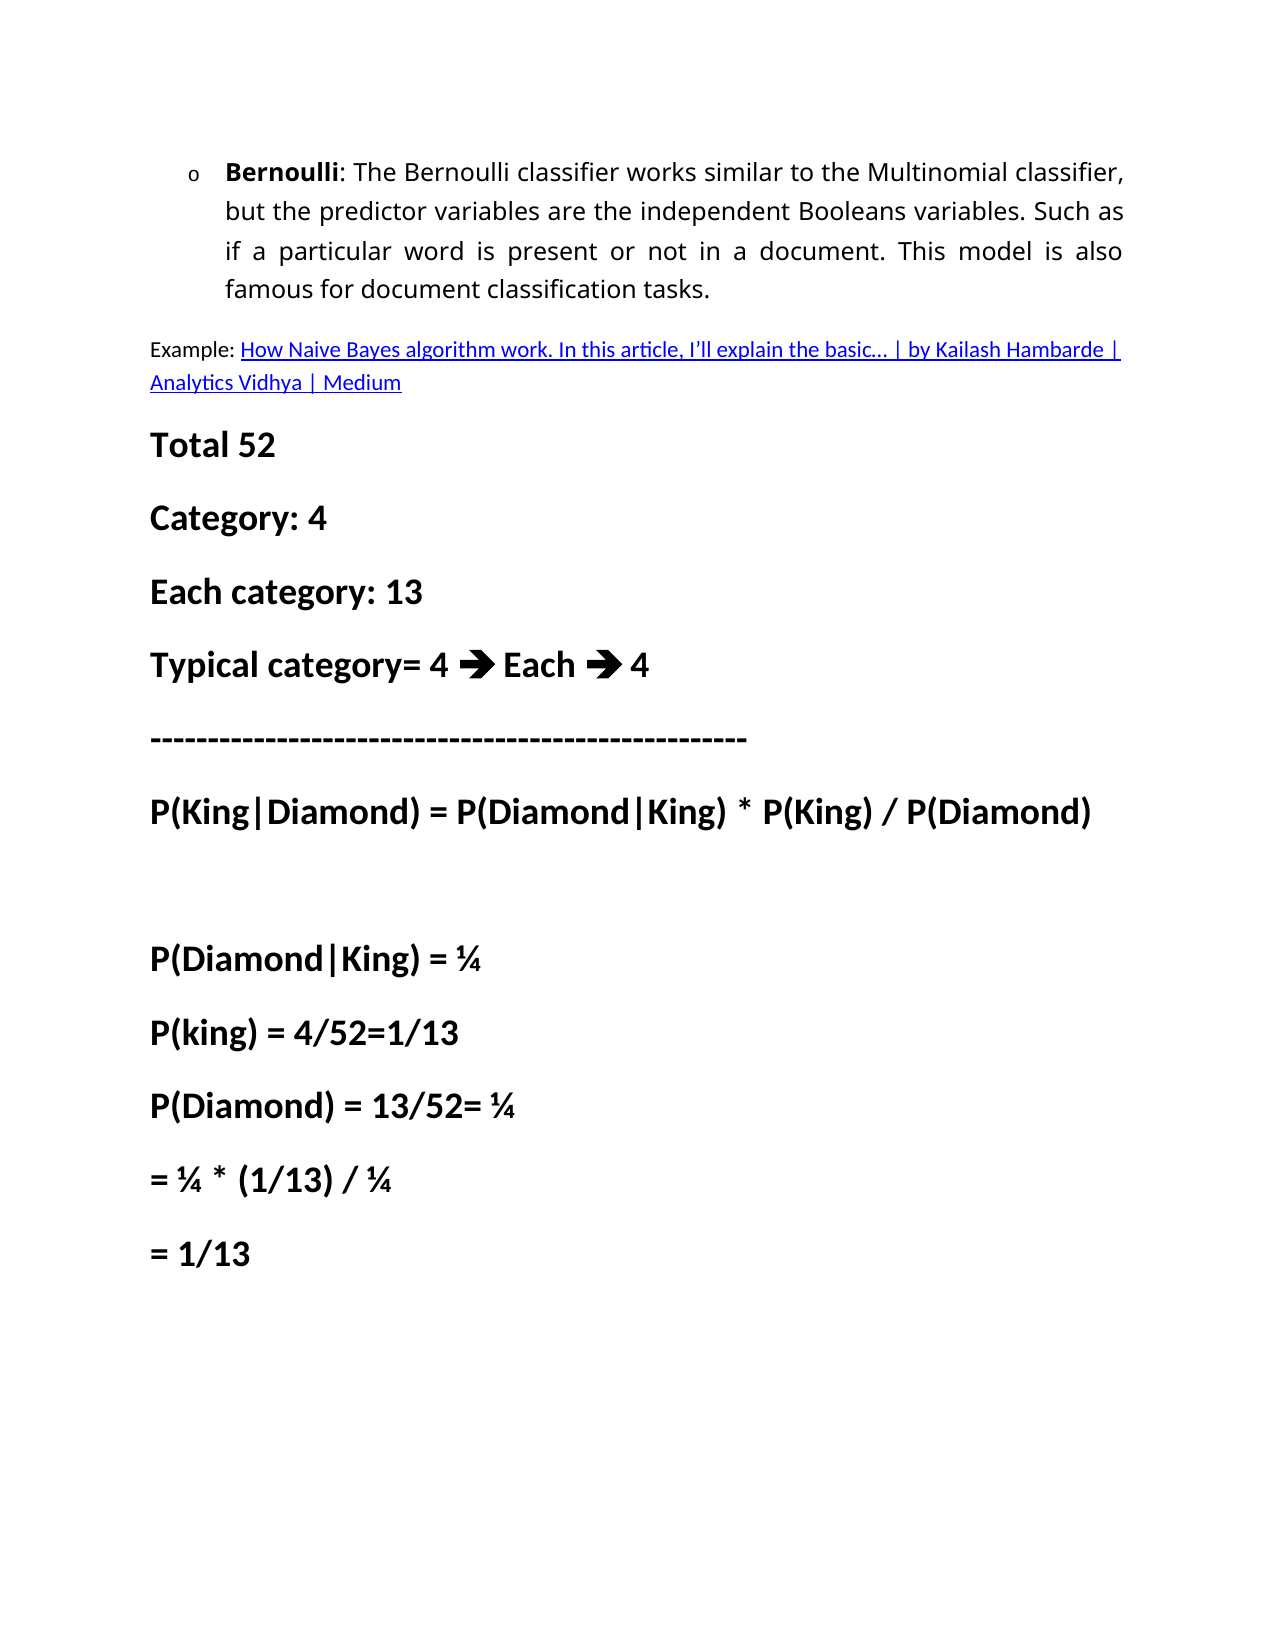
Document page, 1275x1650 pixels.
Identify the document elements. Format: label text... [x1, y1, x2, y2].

text = ¼ * (1/13) / ¼ [150, 1156, 1125, 1202]
text Example: How Naive Bayes algorithm work. In this article, I’ll explain the basic… | by Kailash Hambarde | Analytics Vidhya | Medium [150, 335, 1125, 396]
text P(king) = 4/52=1/13 [150, 1009, 1125, 1055]
text Typical category= 4 Each 4 [150, 641, 1125, 687]
text Category: 4 [150, 494, 1125, 540]
text Total 52 [150, 421, 1125, 466]
text P(Diamond) = 13/52= ¼ [150, 1082, 1125, 1128]
text = 1/13 [150, 1229, 1125, 1275]
list Bernoulli: The Bernoulli classifier works similar to the Multinomial classifier, but the predictor variables are the independent Booleans variables. Such as if a particular word is present or not in a document. This model is also famous for document classification tasks. [187, 150, 1125, 306]
text P(Diamond|King) = ¼ [150, 935, 1125, 981]
text P(King|Diamond) = P(Diamond|King) * P(King) / P(Diamond) [150, 788, 1125, 834]
text ---------------------------------------------------- [150, 715, 1125, 761]
text Each category: 13 [150, 568, 1125, 613]
